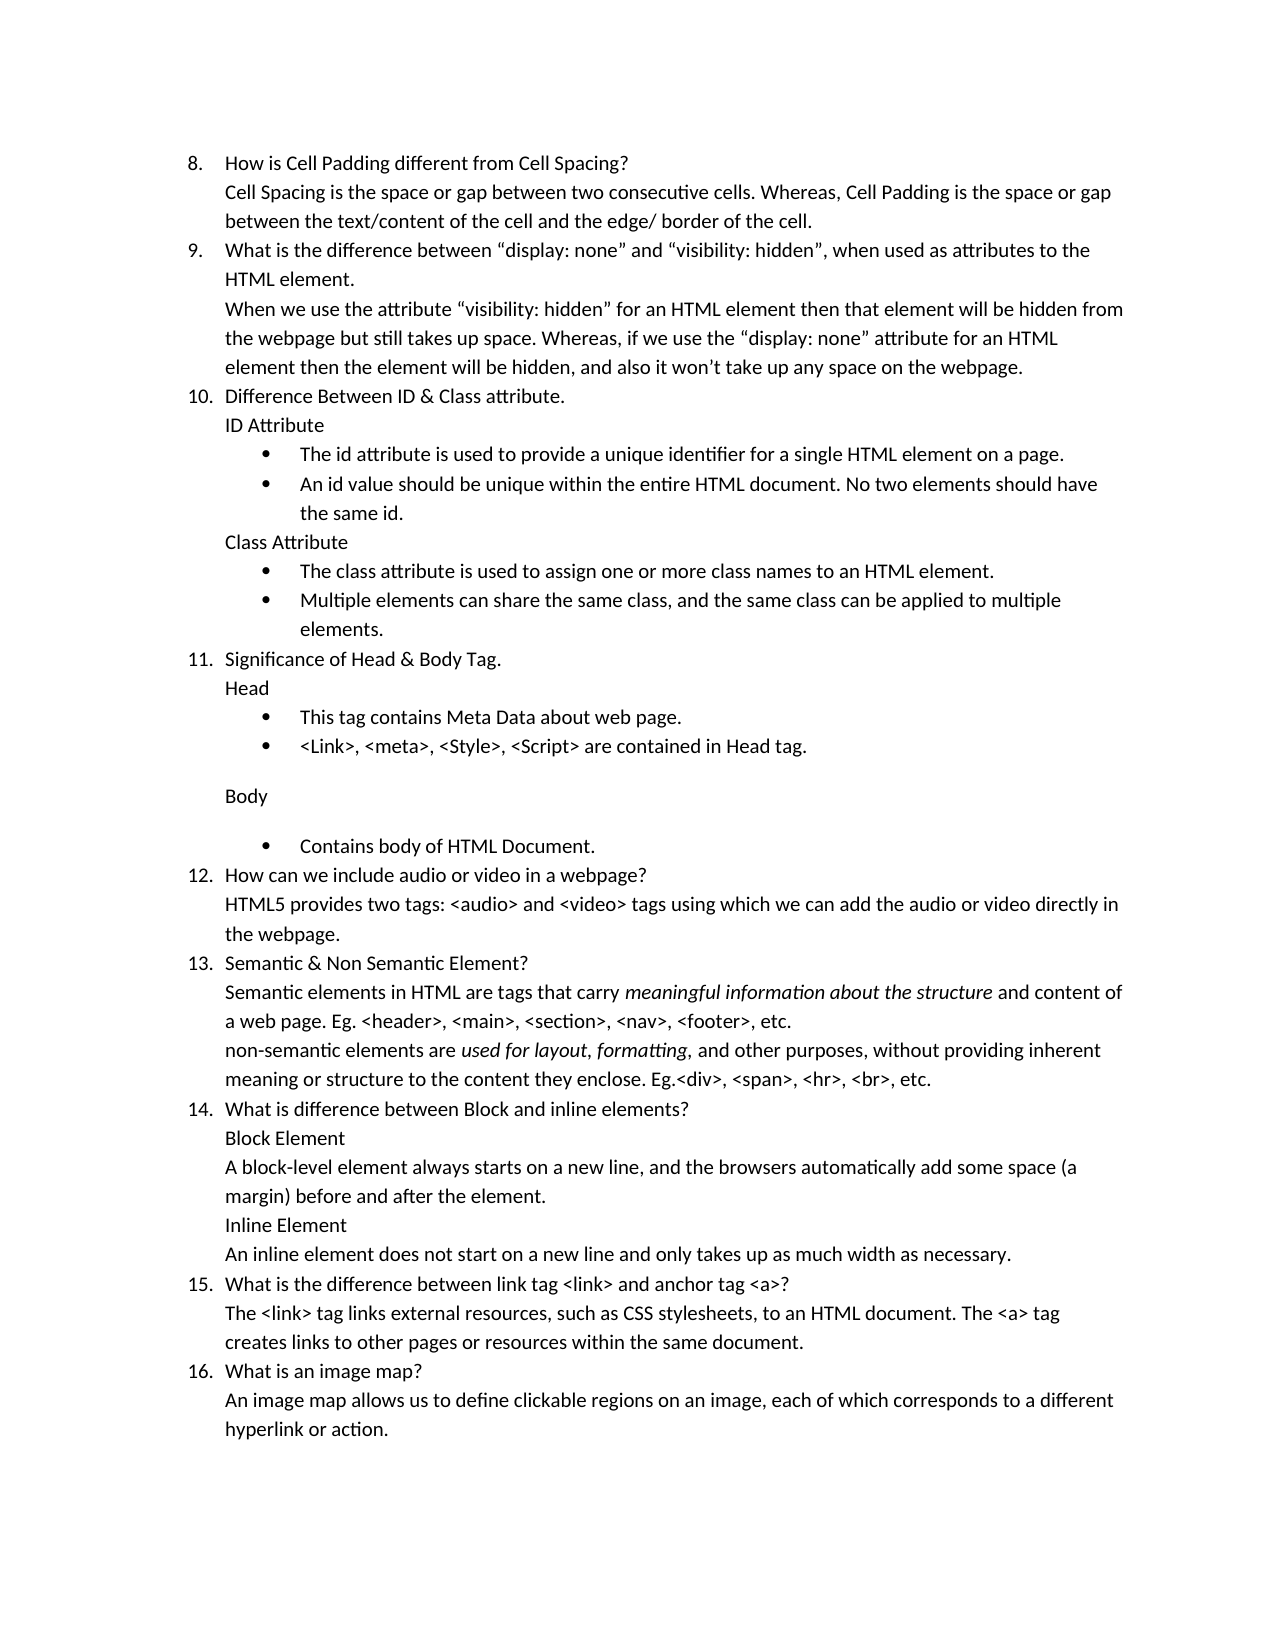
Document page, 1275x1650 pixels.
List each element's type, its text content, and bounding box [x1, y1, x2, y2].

list non-semantic elements are used for layout, formatting, and other purposes, without providing inherent meaning or structure to the content they enclose. Eg.<div>, <span>, <hr>, <br>, etc. [225, 1037, 1125, 1092]
list Semantic & Non Semantic Element? [187, 950, 1125, 975]
list The class attribute is used to assign one or more class names to an HTML element. [262, 558, 1125, 584]
list How can we include audio or video in a webpage? [187, 862, 1125, 888]
list This tag contains Meta Data about web page. [262, 704, 1125, 729]
list Block Element [225, 1125, 1125, 1150]
list Difference Between ID & Class attribute. [187, 383, 1125, 409]
list A block-level element always starts on a new line, and the browsers automatically add some space (a margin) before and after the element. [225, 1154, 1125, 1209]
list How is Cell Padding different from Cell Spacing? [187, 150, 1125, 175]
text Body [150, 783, 1125, 809]
list What is difference between Block and inline elements? [187, 1096, 1125, 1121]
list An id value should be unique within the entire HTML document. No two elements should have the same id. [262, 471, 1125, 525]
list The <link> tag links external resources, such as CSS stylesheets, to an HTML document. The <a> tag creates links to other pages or resources within the same document. [225, 1300, 1125, 1354]
list Multiple elements can share the same class, and the same class can be applied to multiple elements. [262, 587, 1125, 642]
list Contains body of HTML Document. [262, 833, 1125, 859]
list The id attribute is used to provide a unique identifier for a single HTML element on a page. [262, 442, 1125, 467]
list ID Attribute [225, 412, 1125, 438]
list An inline element does not start on a new line and only takes up as much width as necessary. [225, 1242, 1125, 1267]
list An image map allows us to define clickable regions on an image, each of which corresponds to a different hyperlink or action. [225, 1387, 1125, 1442]
list Semantic elements in HTML are tags that carry meaningful information about the structure and content of a web page. Eg. <header>, <main>, <section>, <nav>, <footer>, etc. [225, 979, 1125, 1034]
list Class Attribute [225, 529, 1125, 554]
list Significance of Head & Body Tag. [187, 646, 1125, 671]
list HTML5 provides two tags: <audio> and <video> tags using which we can add the audio or video directly in the webpage. [225, 892, 1125, 946]
list <Link>, <meta>, <Style>, <Script> are contained in Head tag. [262, 733, 1125, 759]
list Inline Element [225, 1212, 1125, 1238]
list What is the difference between link tag <link> and anchor tag <a>? [187, 1271, 1125, 1296]
list What is an image map? [187, 1358, 1125, 1384]
list Head [225, 675, 1125, 700]
list What is the difference between “display: none” and “visibility: hidden”, when used as attributes to the HTML element. [187, 237, 1125, 292]
